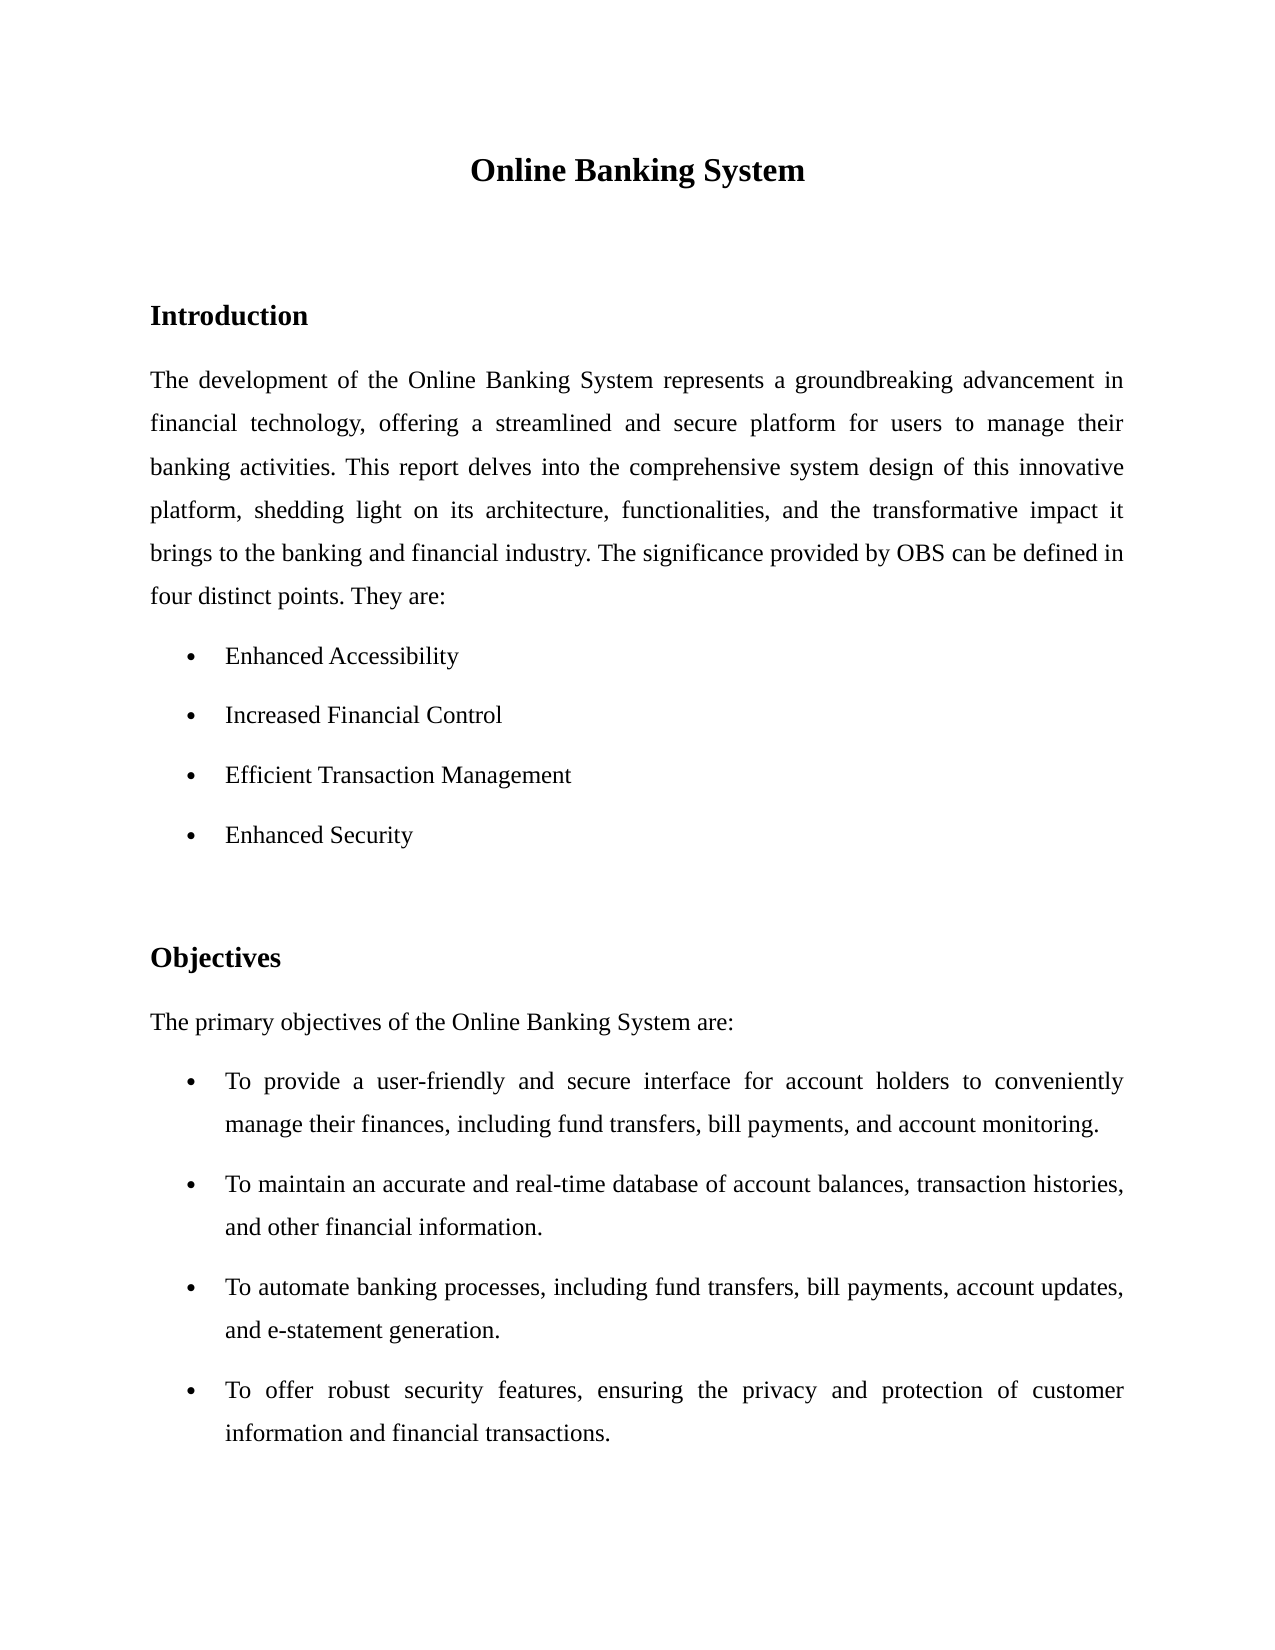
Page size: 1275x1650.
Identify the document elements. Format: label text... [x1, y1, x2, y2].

list To maintain an accurate and real-time database of account balances, transaction histories, and other financial information. [187, 1169, 1125, 1241]
list Efficient Transaction Management [187, 760, 1125, 789]
text The primary objectives of the Online Banking System are: [150, 1007, 1125, 1035]
list Enhanced Security [187, 820, 1125, 849]
text Online Banking System [150, 150, 1125, 188]
text The development of the Online Banking System represents a groundbreaking advancement in financial technology, offering a streamlined and secure platform for users to manage their banking activities. This report delves into the comprehensive system design of this innovative platform, shedding light on its architecture, functionalities, and the transformative impact it brings to the banking and financial industry. The significance provided by OBS can be defined in four distinct points. They are: [150, 365, 1125, 610]
list To automate banking processes, including fund transfers, bill payments, account updates, and e-statement generation. [187, 1272, 1125, 1344]
list To provide a user-friendly and secure interface for account holders to conveniently manage their finances, including fund transfers, bill payments, and account monitoring. [187, 1066, 1125, 1138]
list To offer robust security features, ensuring the privacy and protection of customer information and financial transactions. [187, 1375, 1125, 1447]
list Increased Financial Control [187, 701, 1125, 729]
text Objectives [150, 940, 1125, 973]
list Enhanced Accessibility [187, 641, 1125, 669]
text Introduction [150, 298, 1125, 332]
